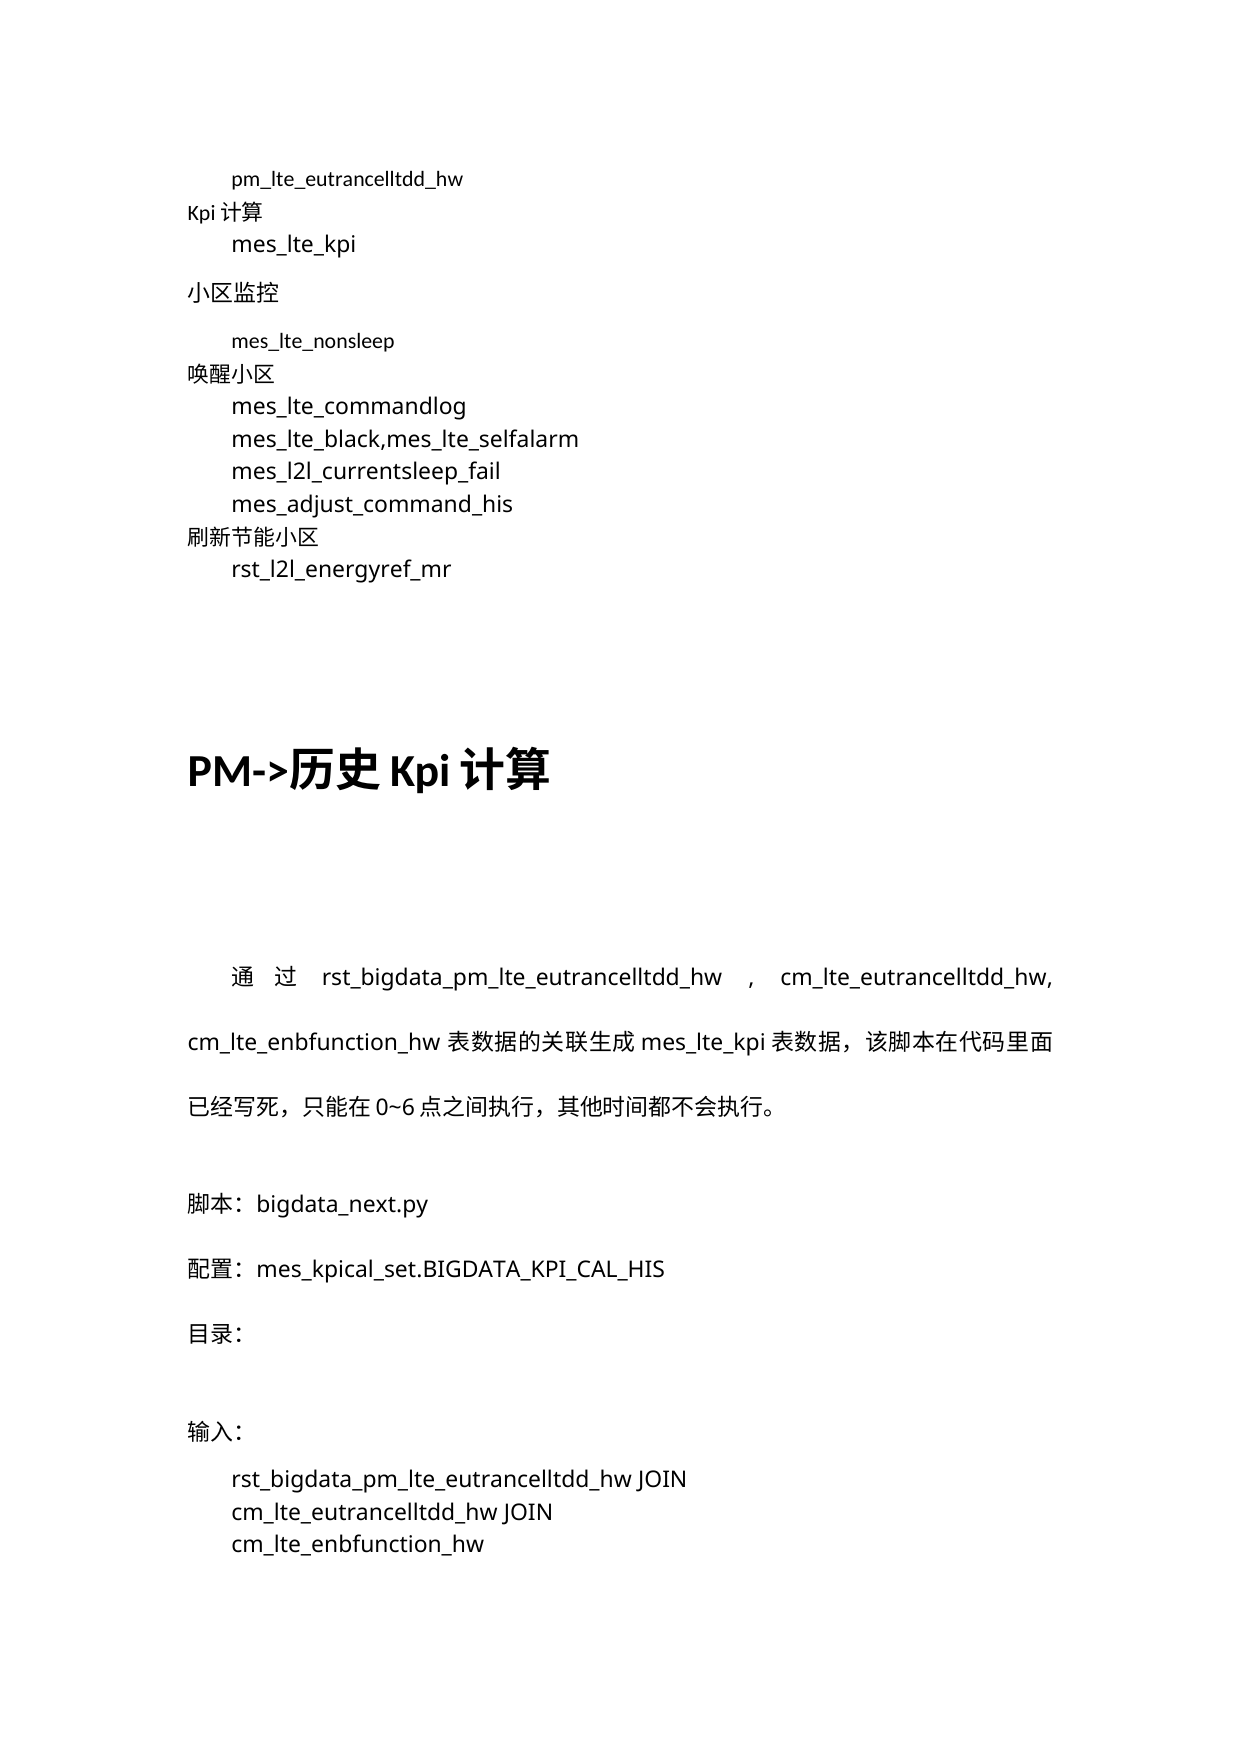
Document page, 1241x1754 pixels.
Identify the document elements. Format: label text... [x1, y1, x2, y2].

text 通过rst_bigdata_pm_lte_eutrancelltdd_hw , cm_lte_eutrancelltdd_hw, cm_lte_enbfunction_hw 表数据的关联生成mes_lte_kpi表数据，该脚本在代码里面已经写死，只能在0~6点之间执行，其他时间都不会执行。 [187, 943, 1053, 1138]
text mes_lte_commandlog [231, 389, 1053, 422]
subtitle PM->历史Kpi计算 [187, 717, 1053, 815]
text 脚本：bigdata_next.py [187, 1170, 1053, 1235]
text 配置：mes_kpical_set.BIGDATA_KPI_CAL_HIS [187, 1235, 1053, 1300]
text mes_l2l_currentsleep_fail [231, 454, 1053, 487]
text mes_lte_nonsleep [187, 324, 1053, 357]
text 小区监控 [187, 259, 1053, 324]
text rst_bigdata_pm_lte_eutrancelltdd_hw JOIN cm_lte_eutrancelltdd_hw JOIN cm_lte_enbfunction_hw [231, 1463, 1053, 1560]
text 目录： [187, 1300, 1053, 1365]
text rst_l2l_energyref_mr [187, 552, 1053, 584]
text 刷新节能小区 [187, 519, 1053, 552]
text mes_lte_kpi [187, 227, 1053, 259]
text pm_lte_eutrancelltdd_hw [187, 162, 1053, 194]
text 输入： [187, 1398, 1053, 1463]
text Kpi计算 [187, 194, 1053, 227]
text mes_adjust_command_his [231, 487, 1053, 519]
text 唤醒小区 [187, 357, 1053, 389]
text mes_lte_black,mes_lte_selfalarm [231, 422, 1053, 454]
